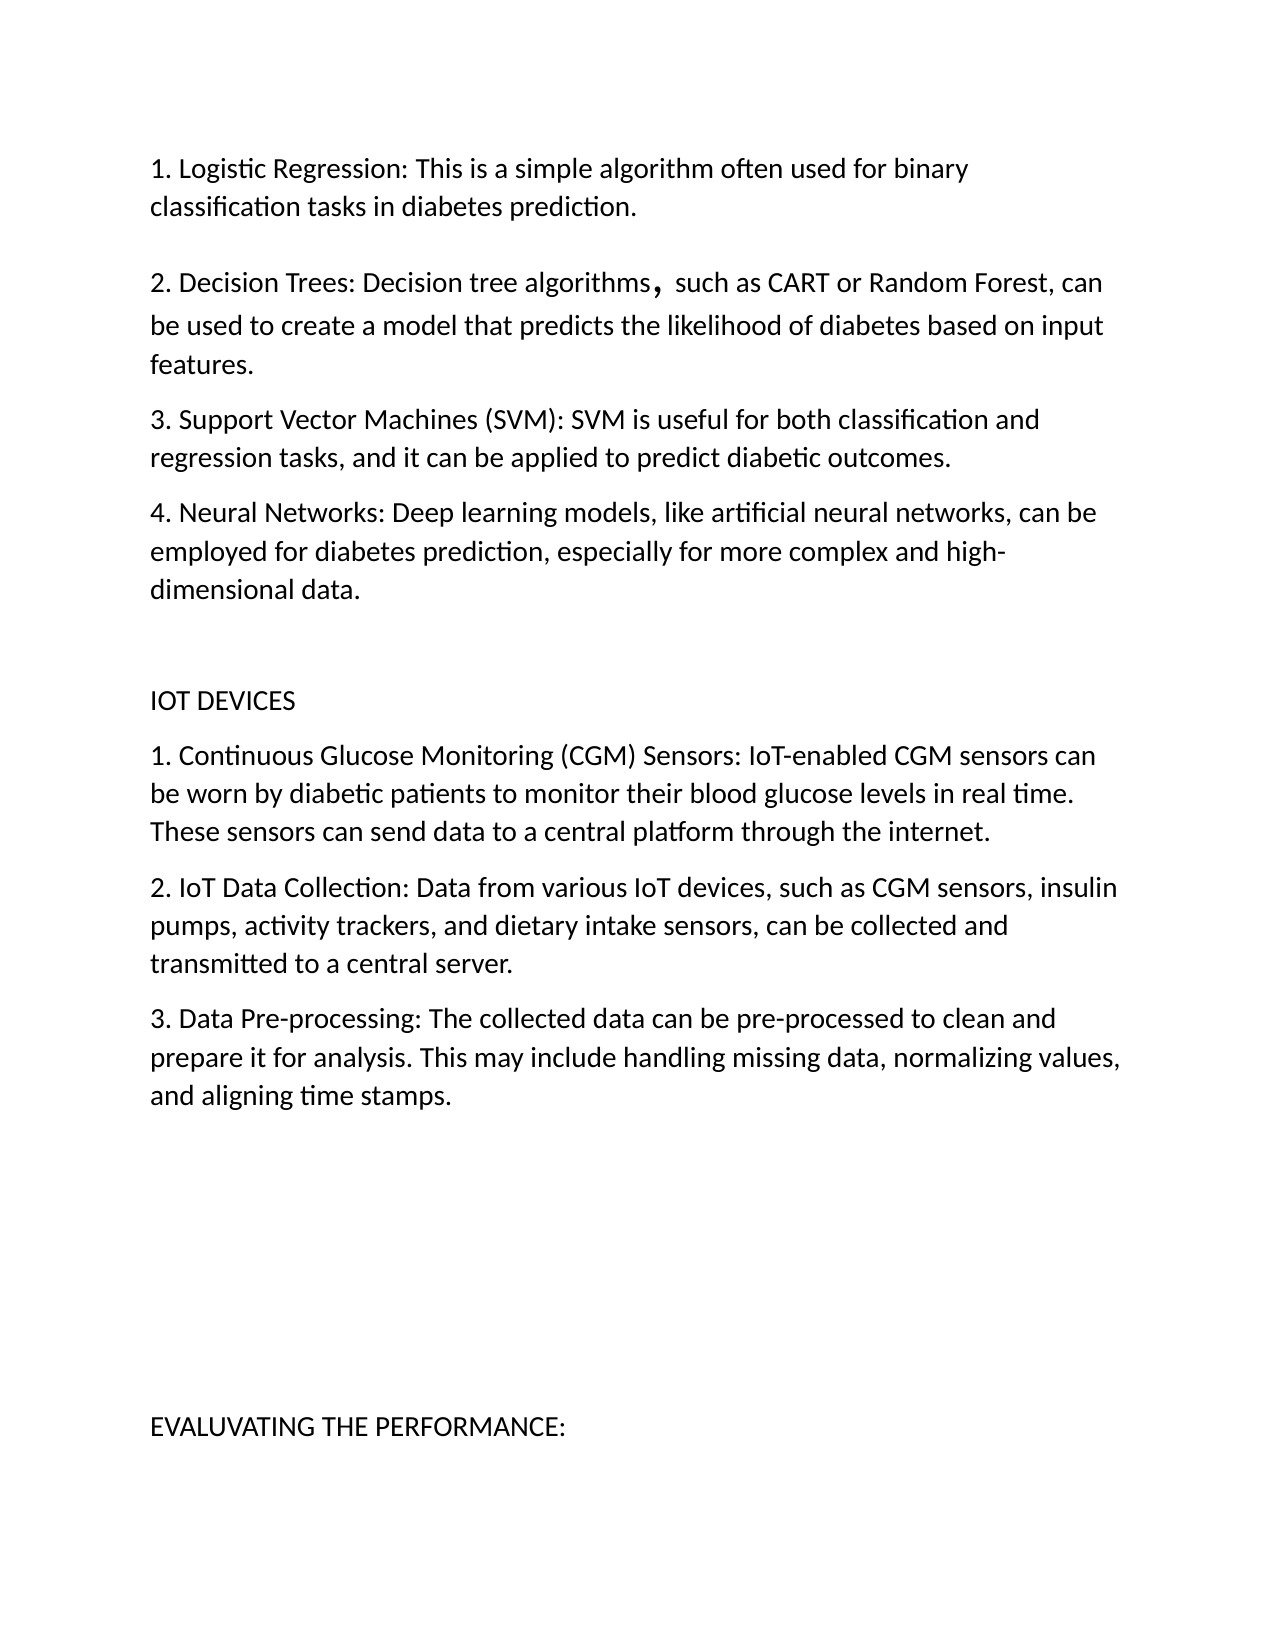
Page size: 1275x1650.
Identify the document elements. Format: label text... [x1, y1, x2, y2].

text 2. IoT Data Collection: Data from various IoT devices, such as CGM sensors, insulin pumps, activity trackers, and dietary intake sensors, can be collected and transmitted to a central server. [150, 869, 1125, 981]
text 3. Support Vector Machines (SVM): SVM is useful for both classification and regression tasks, and it can be applied to predict diabetic outcomes. [150, 401, 1125, 475]
text 2. Decision Trees: Decision tree algorithms, such as CART or Random Forest, can be used to create a model that predicts the likelihood of diabetes based on input features. [150, 243, 1125, 381]
text IOT DEVICES [150, 682, 1125, 717]
text 1. Logistic Regression: This is a simple algorithm often used for binary classification tasks in diabetes prediction. [150, 150, 1125, 224]
text 1. Continuous Glucose Monitoring (CGM) Sensors: IoT-enabled CGM sensors can be worn by diabetic patients to monitor their blood glucose levels in real time. These sensors can send data to a central platform through the internet. [150, 737, 1125, 849]
text EVALUVATING THE PERFORMANCE: [150, 1408, 1125, 1444]
text 3. Data Pre-processing: The collected data can be pre-processed to clean and prepare it for analysis. This may include handling missing data, normalizing values, and aligning time stamps. [150, 1001, 1125, 1113]
text 4. Neural Networks: Deep learning models, like artificial neural networks, can be employed for diabetes prediction, especially for more complex and high-dimensional data. [150, 494, 1125, 607]
